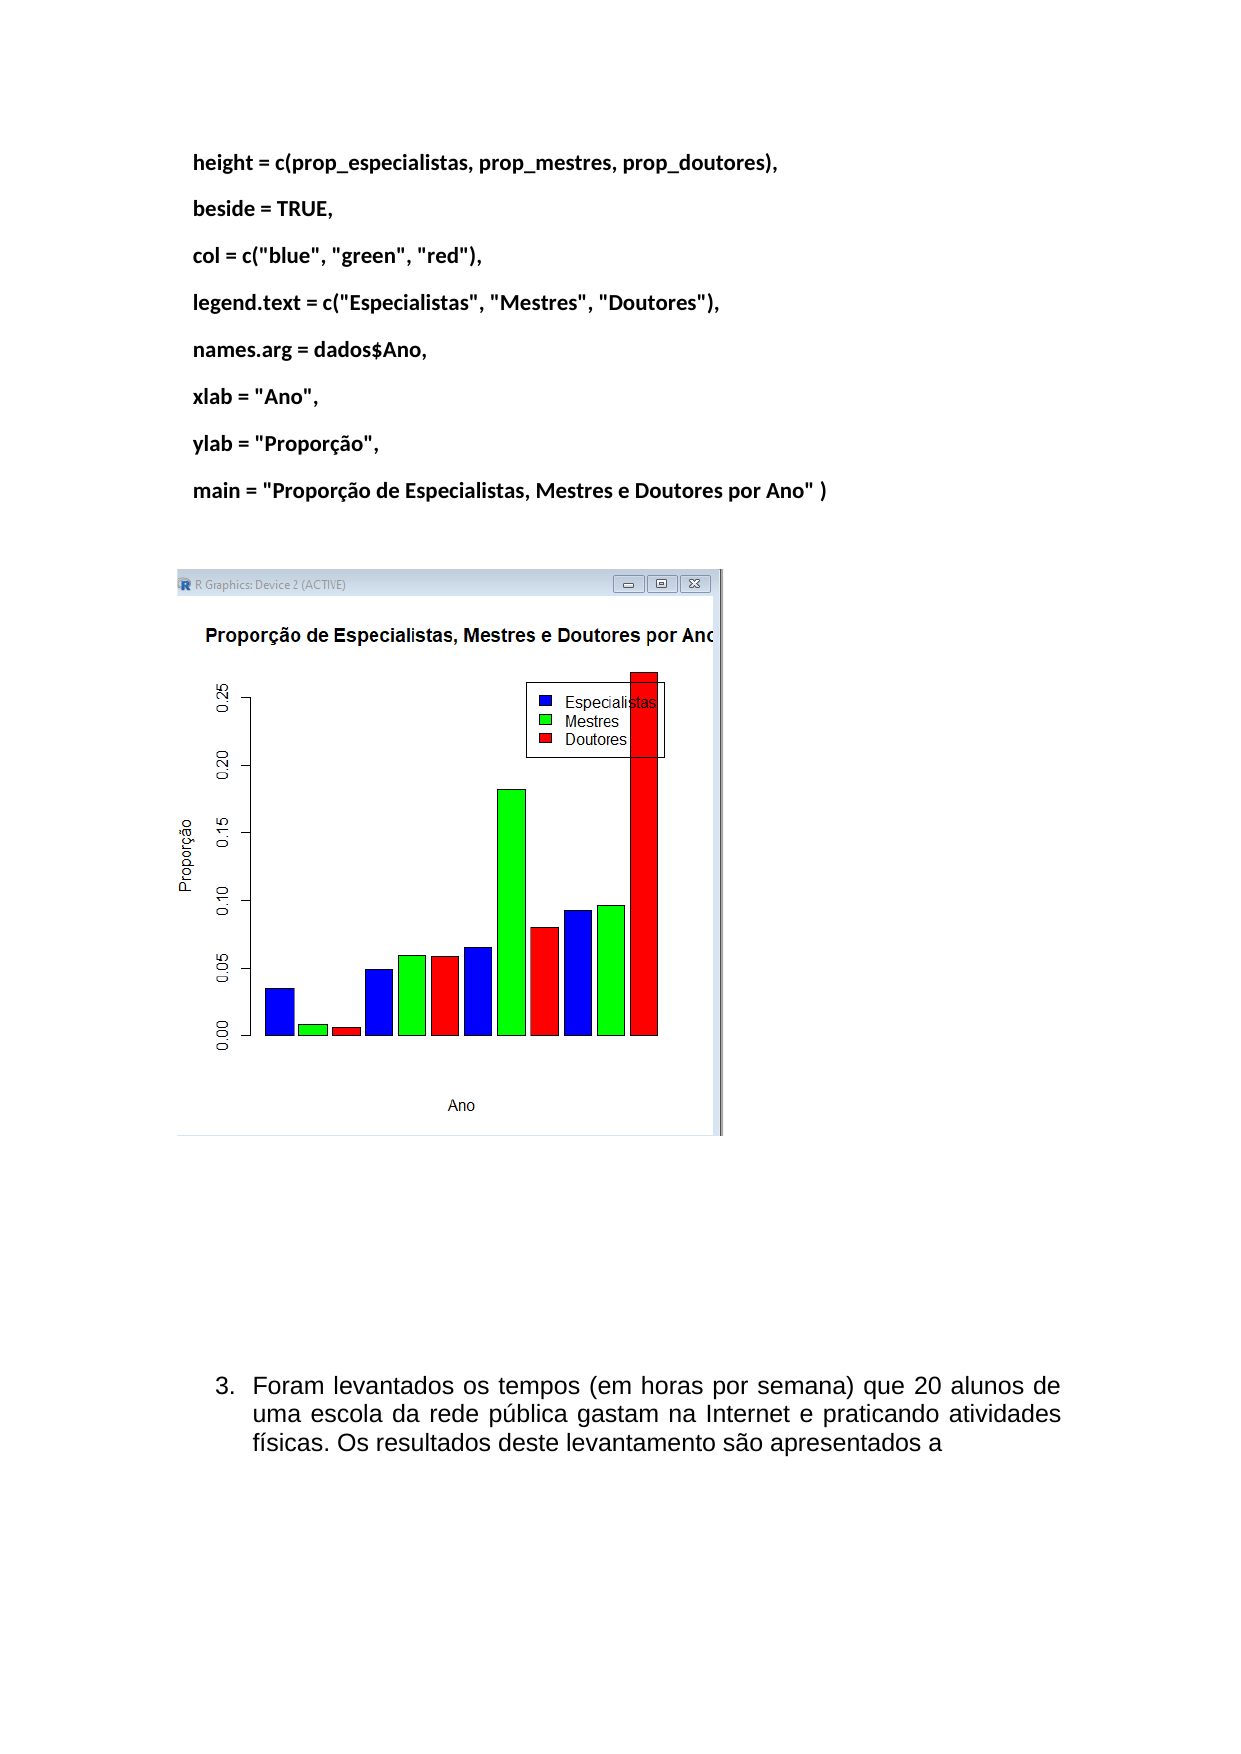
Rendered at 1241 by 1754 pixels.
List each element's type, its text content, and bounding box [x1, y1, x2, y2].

text main = "Proporção de Especialistas, Mestres e Doutores por Ano" ) [177, 476, 1063, 504]
text names.arg = dados$Ano, [177, 335, 1063, 363]
text legend.text = c("Especialistas", "Mestres", "Doutores"), [177, 288, 1063, 316]
text col = c("blue", "green", "red"), [177, 241, 1063, 269]
text beside = TRUE, [177, 194, 1063, 222]
text ylab = "Proporção", [177, 429, 1063, 457]
picture [177, 569, 724, 1135]
list Foram levantados os tempos (em horas por semana) que 20 alunos de uma escola da rede pública gastam na Internet e praticando atividades físicas. Os resultados deste levantamento são apresentados a [215, 1371, 1063, 1457]
text height = c(prop_especialistas, prop_mestres, prop_doutores), [177, 148, 1063, 176]
text xlab = "Ano", [177, 382, 1063, 410]
